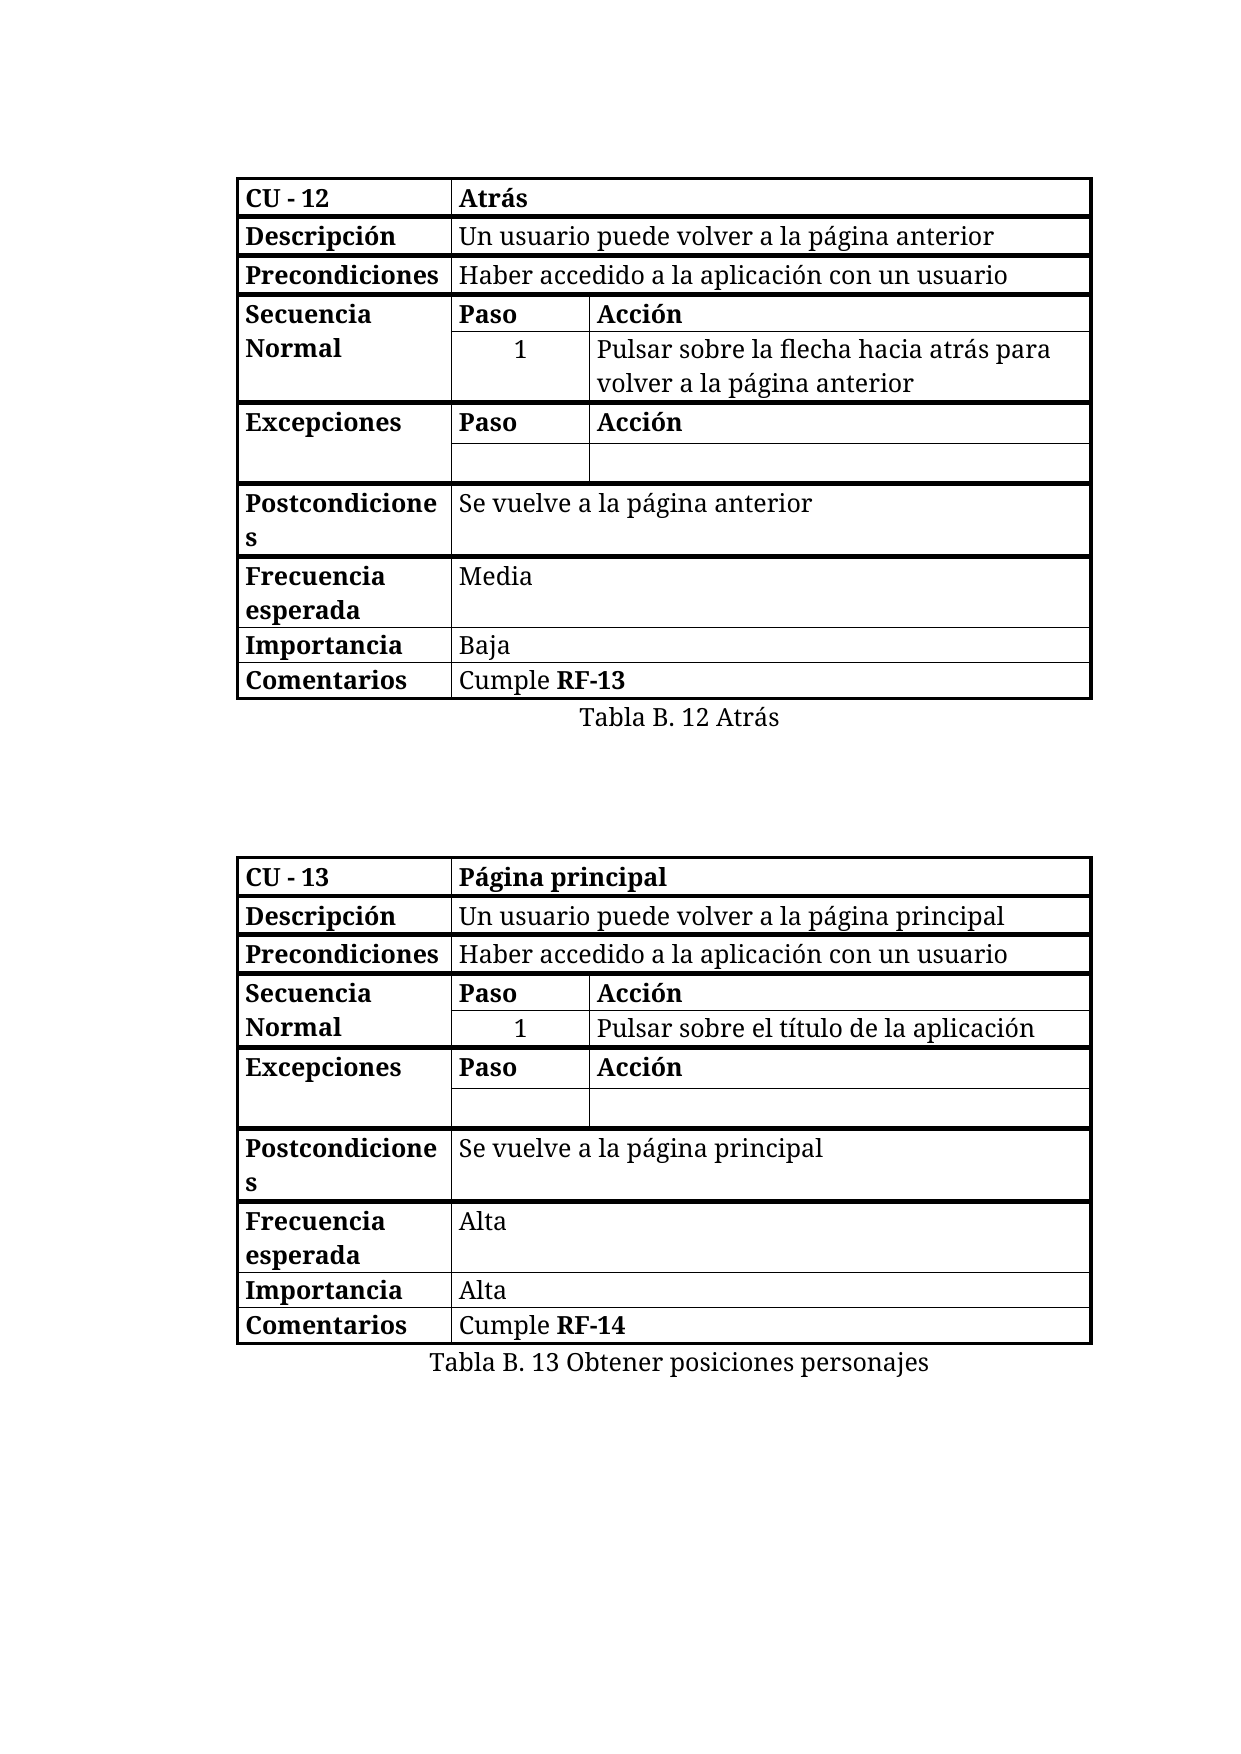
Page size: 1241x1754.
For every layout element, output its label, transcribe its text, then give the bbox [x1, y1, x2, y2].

table_cell Excepciones [239, 405, 451, 481]
table_cell Postcondiciones [239, 1131, 451, 1199]
table_cell Precondiciones [239, 258, 451, 292]
table_cell [590, 444, 1089, 481]
table_cell Secuencia Normal [239, 976, 451, 1045]
table_cell Baja [452, 628, 1089, 662]
table_cell [452, 444, 589, 481]
table_header Página principal [452, 859, 1089, 893]
table_cell Haber accedido a la aplicación con un usuario [452, 937, 1089, 971]
table_cell 1 [452, 332, 589, 400]
table_cell Paso [452, 405, 589, 442]
table_cell Excepciones [239, 1050, 451, 1126]
table_cell Comentarios [239, 1308, 451, 1342]
table_cell Se vuelve a la página principal [452, 1131, 1089, 1199]
table_cell Cumple RF-13 [452, 663, 1089, 697]
table_header CU - 12 [239, 180, 451, 214]
table_cell Descripción [239, 898, 451, 932]
table_cell Paso [452, 976, 589, 1010]
table_cell Pulsar sobre el título de la aplicación [590, 1011, 1089, 1045]
table_cell Frecuencia esperada [239, 559, 451, 627]
table_cell Paso [452, 297, 589, 331]
table_cell Haber accedido a la aplicación con un usuario [452, 258, 1089, 292]
table_cell Importancia [239, 628, 451, 662]
table_cell Acción [590, 405, 1089, 442]
table_cell Alta [452, 1204, 1089, 1272]
table_cell Precondiciones [239, 937, 451, 971]
table_cell Importancia [239, 1273, 451, 1307]
table_header Atrás [452, 180, 1089, 214]
table_cell Frecuencia esperada [239, 1204, 451, 1272]
table_cell Paso [452, 1050, 589, 1087]
table_cell Alta [452, 1273, 1089, 1307]
table_cell Comentarios [239, 663, 451, 697]
text Tabla B. 13 Obtener posiciones personajes [236, 1345, 1092, 1379]
table_cell Un usuario puede volver a la página principal [452, 898, 1089, 932]
table_cell Acción [590, 976, 1089, 1010]
table_cell Secuencia Normal [239, 297, 451, 400]
table_cell Postcondiciones [239, 486, 451, 554]
table_cell [452, 1089, 589, 1126]
table_cell [590, 1089, 1089, 1126]
table_cell Acción [590, 1050, 1089, 1087]
table_cell Media [452, 559, 1089, 627]
table_header CU - 13 [239, 859, 451, 893]
table_cell Acción [590, 297, 1089, 331]
table_cell Un usuario puede volver a la página anterior [452, 219, 1089, 253]
table_cell Descripción [239, 219, 451, 253]
text Tabla B. 12 Atrás [236, 700, 1092, 734]
table_cell Pulsar sobre la flecha hacia atrás para volver a la página anterior [590, 332, 1089, 400]
table_cell Cumple RF-14 [452, 1308, 1089, 1342]
table_cell 1 [452, 1011, 589, 1045]
table_cell Se vuelve a la página anterior [452, 486, 1089, 554]
